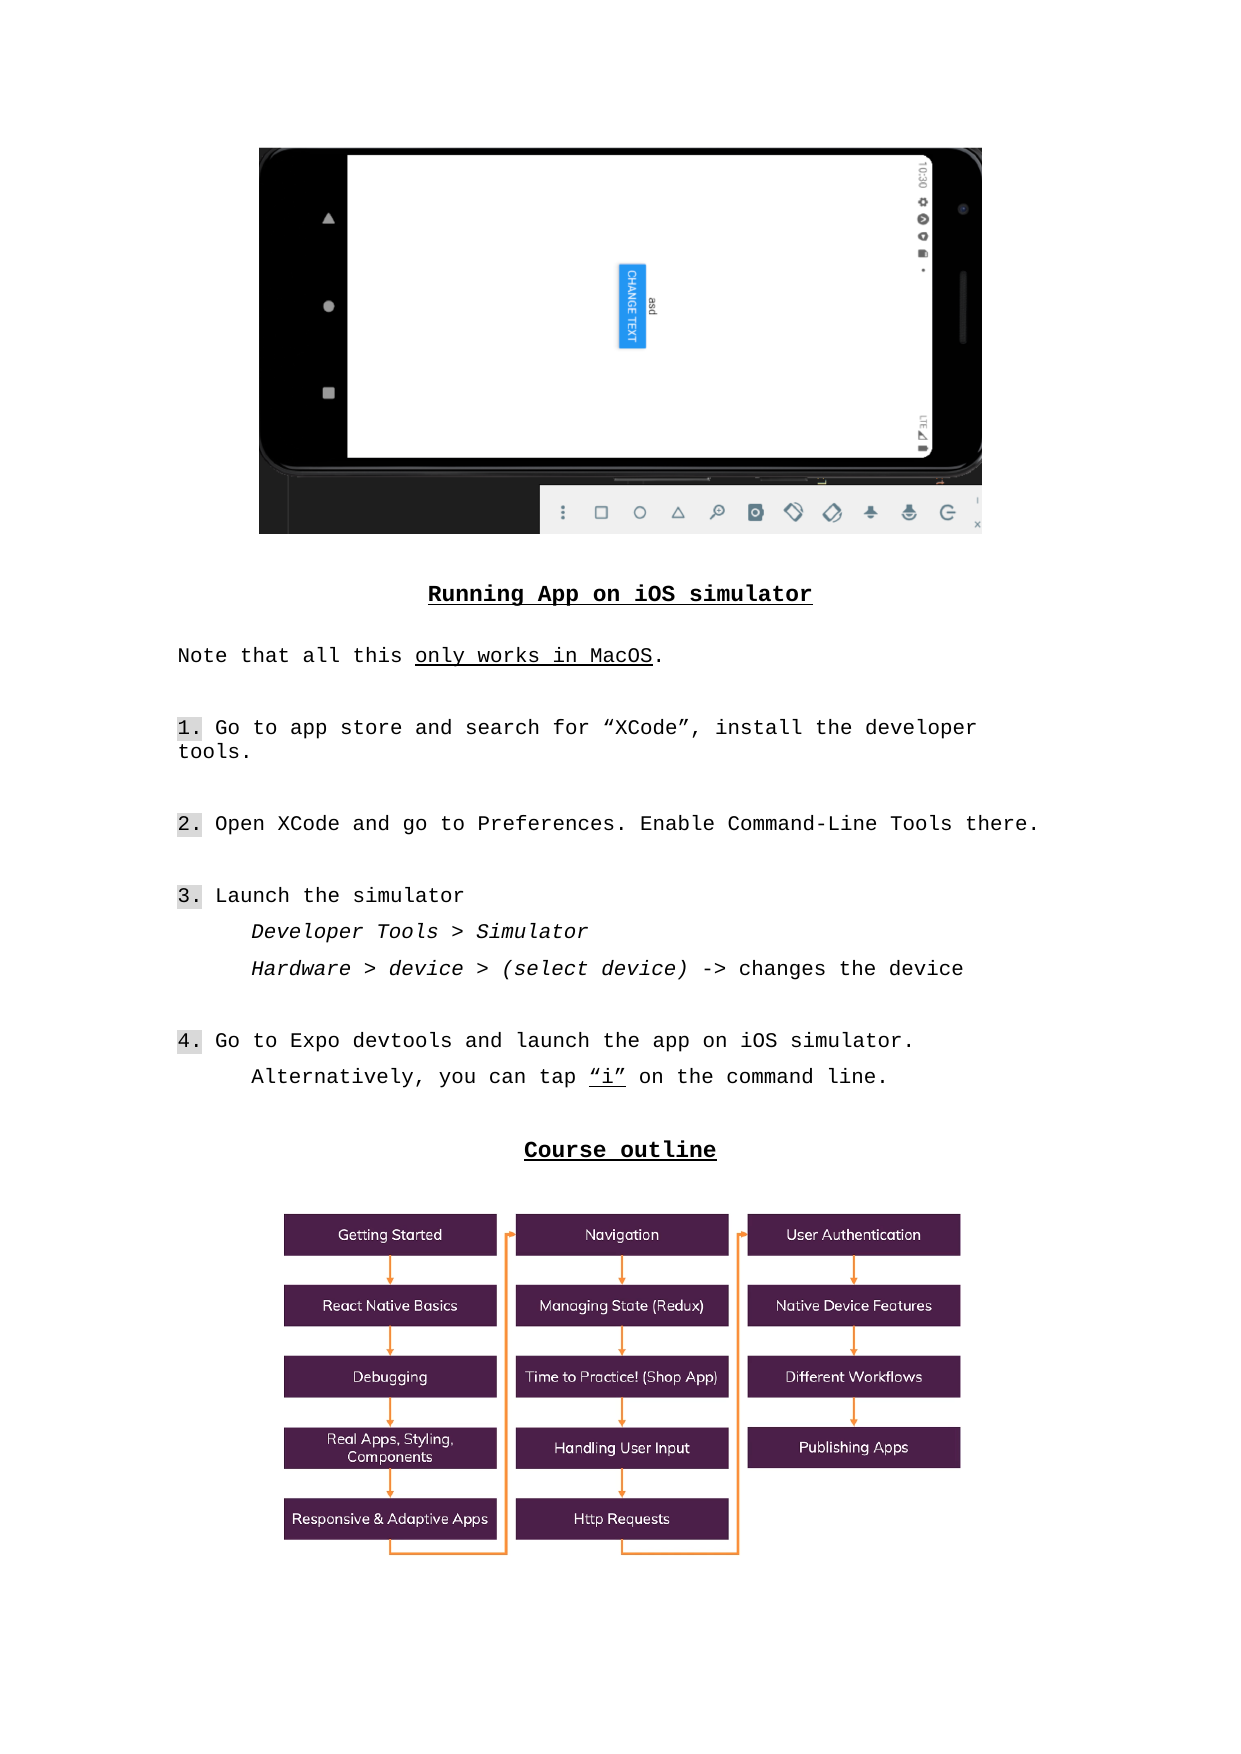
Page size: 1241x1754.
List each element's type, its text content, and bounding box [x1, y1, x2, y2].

text Course outline [177, 1138, 1063, 1164]
text 4. Go to Expo devtools and launch the app on iOS simulator. [202, 1030, 1063, 1054]
text 2. Open XCode and go to Preferences. Enable Command-Line Tools there. [202, 813, 1063, 837]
text 3. Launch the simulator [202, 885, 1063, 909]
picture [277, 1200, 963, 1558]
text Alternatively, you can tap “i” on the command line. [177, 1066, 1063, 1090]
text Note that all this only works in MacOS. [177, 645, 1063, 668]
text Hardware > device > (select device) -> changes the device [177, 958, 1063, 981]
picture [260, 148, 982, 534]
text Developer Tools > Simulator [177, 922, 1063, 945]
text Running App on iOS simulator [177, 583, 1063, 609]
text 1. Go to app store and search for “XCode”, install the developer tools. [177, 717, 1063, 764]
